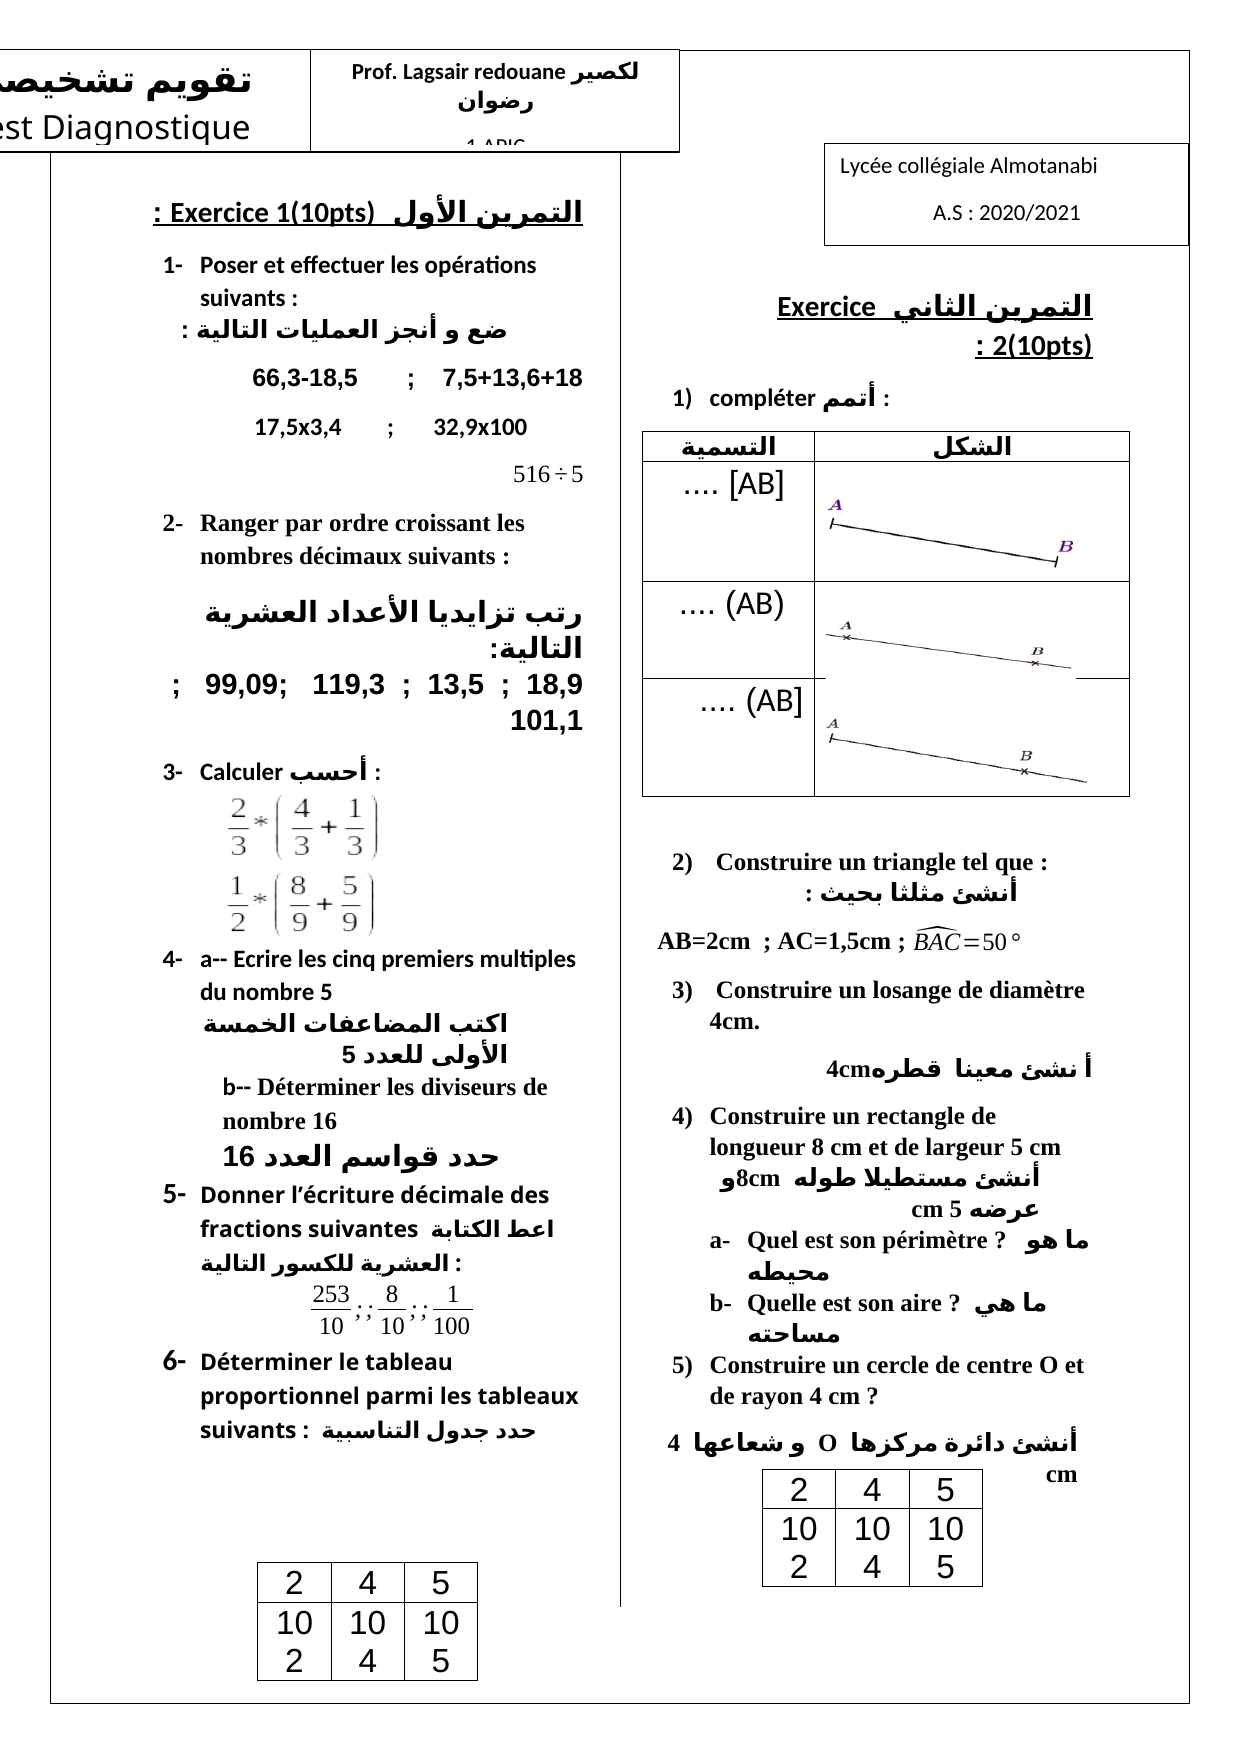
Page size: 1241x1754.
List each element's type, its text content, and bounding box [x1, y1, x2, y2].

table_cell 104 [332, 1603, 404, 1680]
list Calculer أحسب : [162, 756, 583, 787]
list ضع و أنجز العمليات التالية : [147, 315, 508, 344]
list Quelle est son aire ? ما هي مساحته [709, 1288, 1093, 1347]
table_header 4 [332, 1563, 404, 1602]
table_header 2 [763, 1470, 835, 1508]
table_header 5 [405, 1563, 477, 1602]
table_cell 102 [763, 1509, 835, 1586]
list a-- Ecrire les cinq premiers multiples du nombre 5 [162, 943, 583, 1007]
table_cell [AB) .... [643, 679, 814, 796]
table_header 4 [836, 1470, 909, 1508]
table_header 5 [910, 1470, 982, 1508]
table_header التسمية [643, 432, 814, 461]
list Construire un rectangle de longueur 8 cm et de largeur 5 cm [672, 1101, 1093, 1161]
table_cell [815, 582, 1129, 678]
list b-- Déterminer les diviseurs de nombre 16 [222, 1071, 583, 1135]
text التمرين الثاني Exercice 2(10pts) : [657, 288, 1093, 362]
text التمرين الأول Exercice 1(10pts) : [147, 194, 583, 230]
list أنشئ مستطيلا طوله 8cmو عرضه 5 cm [657, 1163, 1040, 1223]
list Déterminer le tableau proportionnel parmi les tableaux suivants : حدد جدول التناسبية [162, 1342, 583, 1445]
table_cell 105 [405, 1603, 477, 1680]
text أنشئ دائرة مركزها O و شعاعها 4 cm [657, 1428, 1078, 1488]
list Construire un triangle tel que : [672, 847, 1093, 875]
table_cell [815, 679, 1129, 796]
list أنشئ مثلثا بحيث : [657, 878, 1018, 906]
list Construire un cercle de centre O et de rayon 4 cm ? [672, 1350, 1093, 1409]
list اكتب المضاعفات الخمسة الأولى للعدد 5 [147, 1009, 508, 1069]
picture [825, 709, 1093, 796]
list Poser et effectuer les opérations suivants : [162, 249, 583, 313]
list Ranger par ordre croissant les nombres décimaux suivants : [162, 508, 583, 570]
table_header الشكل [815, 432, 1129, 461]
list Quel est son périmètre ? ما هو محيطه [709, 1226, 1093, 1285]
table_cell 102 [258, 1603, 331, 1680]
table_cell 105 [910, 1509, 982, 1586]
text AB=2cm ; AC=1,5cm ; [657, 925, 1093, 956]
picture [825, 612, 1077, 679]
text 17,5x3,4 ; 32,9x100 [147, 411, 583, 441]
list Construire un losange de diamètre 4cm. [672, 975, 1093, 1035]
list Donner l’écriture décimale des fractions suivantes اعط الكتابة العشرية للكسور التالية : [162, 1175, 583, 1278]
text 7,5+13,6+18 ; 66,3-18,5 [147, 363, 583, 392]
table_header 2 [258, 1563, 331, 1602]
table_cell 104 [836, 1509, 909, 1586]
list compléter أتمم : [672, 382, 1093, 412]
picture [825, 492, 1075, 581]
table_cell [815, 462, 1129, 581]
table_cell [AB] .... [643, 462, 814, 581]
text أ نشئ معينا قطره4cm [657, 1054, 1093, 1082]
text رتب تزايديا الأعداد العشرية التالية: 18,9 ; 13,5 ; 119,3 ;99,09 ; 101,1 [147, 595, 583, 737]
table_cell (AB) .... [643, 582, 814, 678]
list حدد قواسم العدد 16 [222, 1139, 583, 1173]
